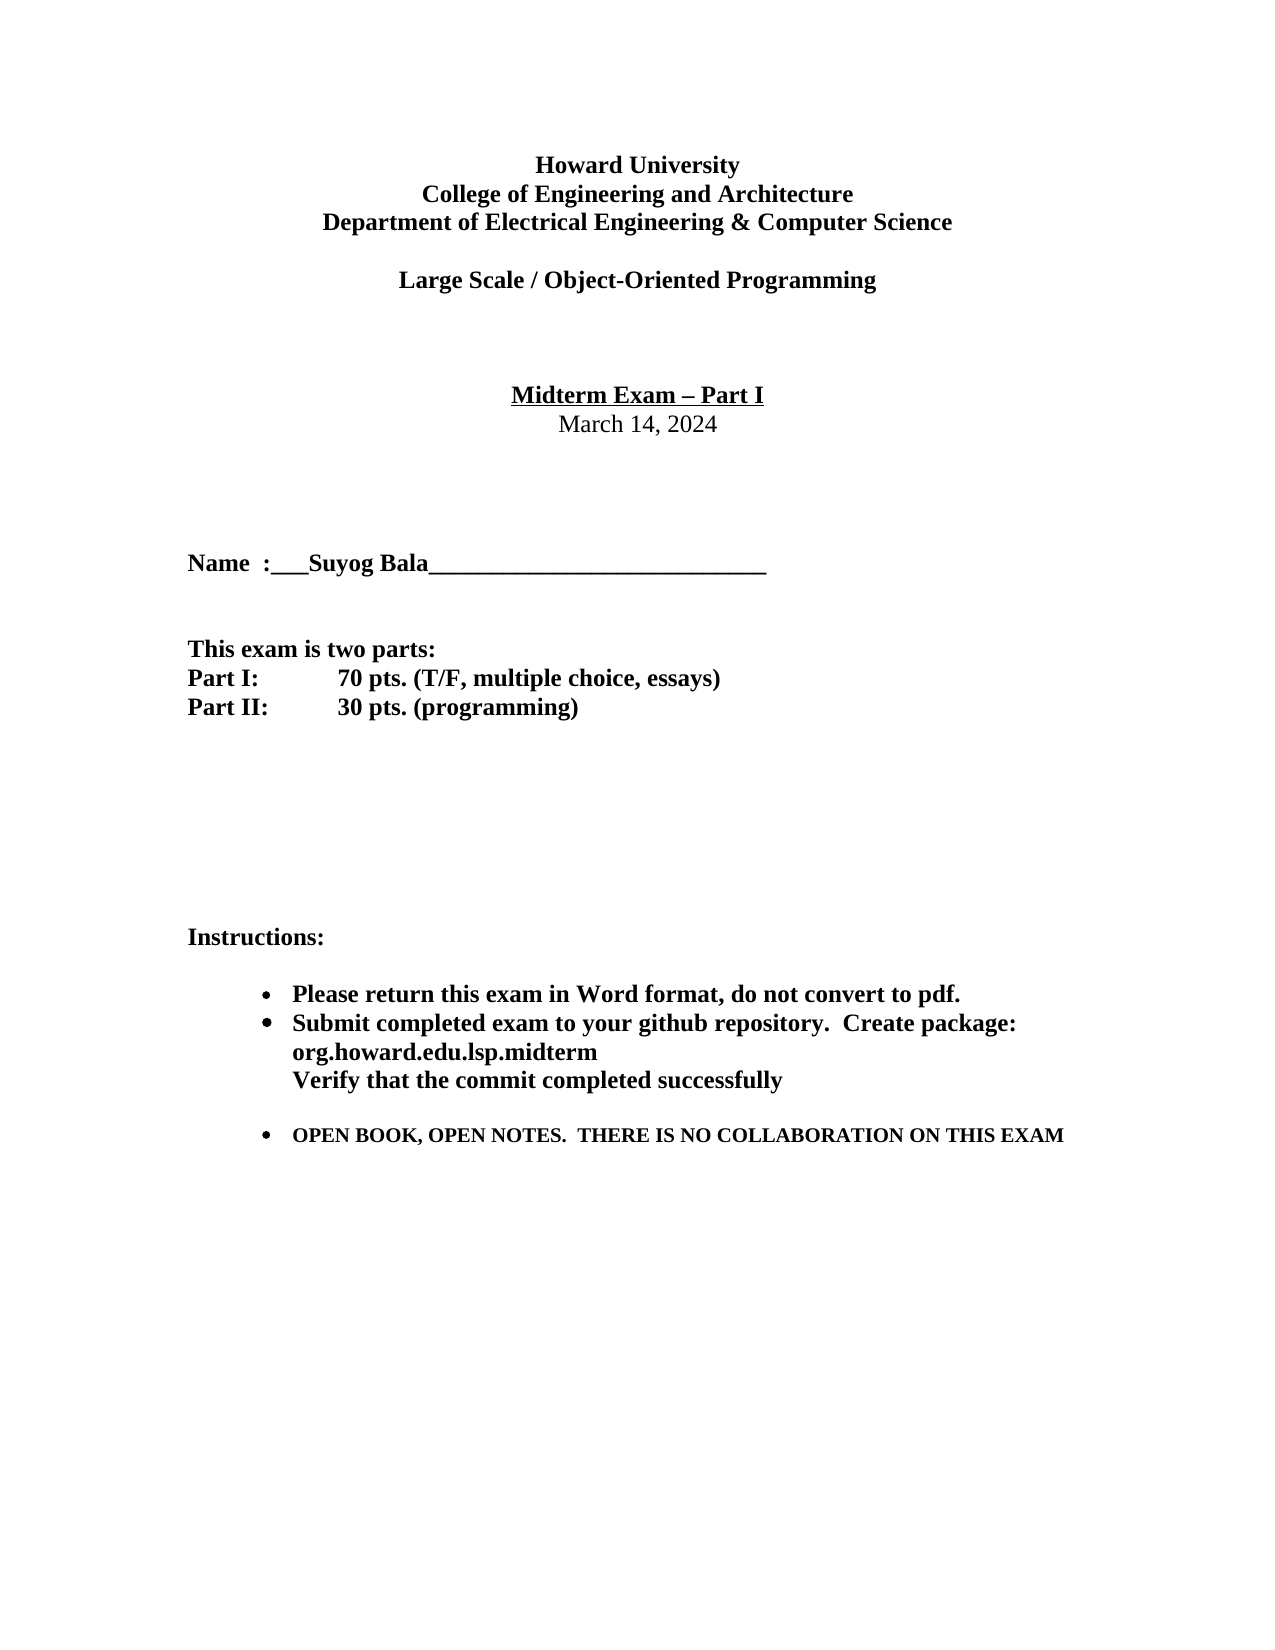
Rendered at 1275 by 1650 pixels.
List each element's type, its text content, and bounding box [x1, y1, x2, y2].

text Instructions: [187, 922, 1087, 950]
text Verify that the commit completed successfully [292, 1065, 1087, 1094]
list Submit completed exam to your github repository. Create package: [262, 1008, 1087, 1037]
list OPEN BOOK, OPEN NOTES. THERE IS NO COLLABORATION ON THIS EXAM [262, 1123, 1087, 1147]
text Midterm Exam – Part I [187, 380, 1087, 409]
text org.howard.edu.lsp.midterm [292, 1037, 1087, 1065]
text College of Engineering and Architecture [187, 179, 1087, 207]
text This exam is two parts: [187, 634, 1087, 663]
list Please return this exam in Word format, do not convert to pdf. [262, 979, 1087, 1008]
text Part I: 70 pts. (T/F, multiple choice, essays) [187, 663, 1087, 692]
text Part II: 30 pts. (programming) [187, 692, 1087, 720]
text Department of Electrical Engineering & Computer Science [187, 207, 1087, 236]
text March 14, 2024 [187, 409, 1087, 437]
text Name :___Suyog Bala___________________________ [187, 548, 1087, 577]
text Large Scale / Object-Oriented Programming [187, 265, 1087, 294]
text Howard University [187, 150, 1087, 179]
